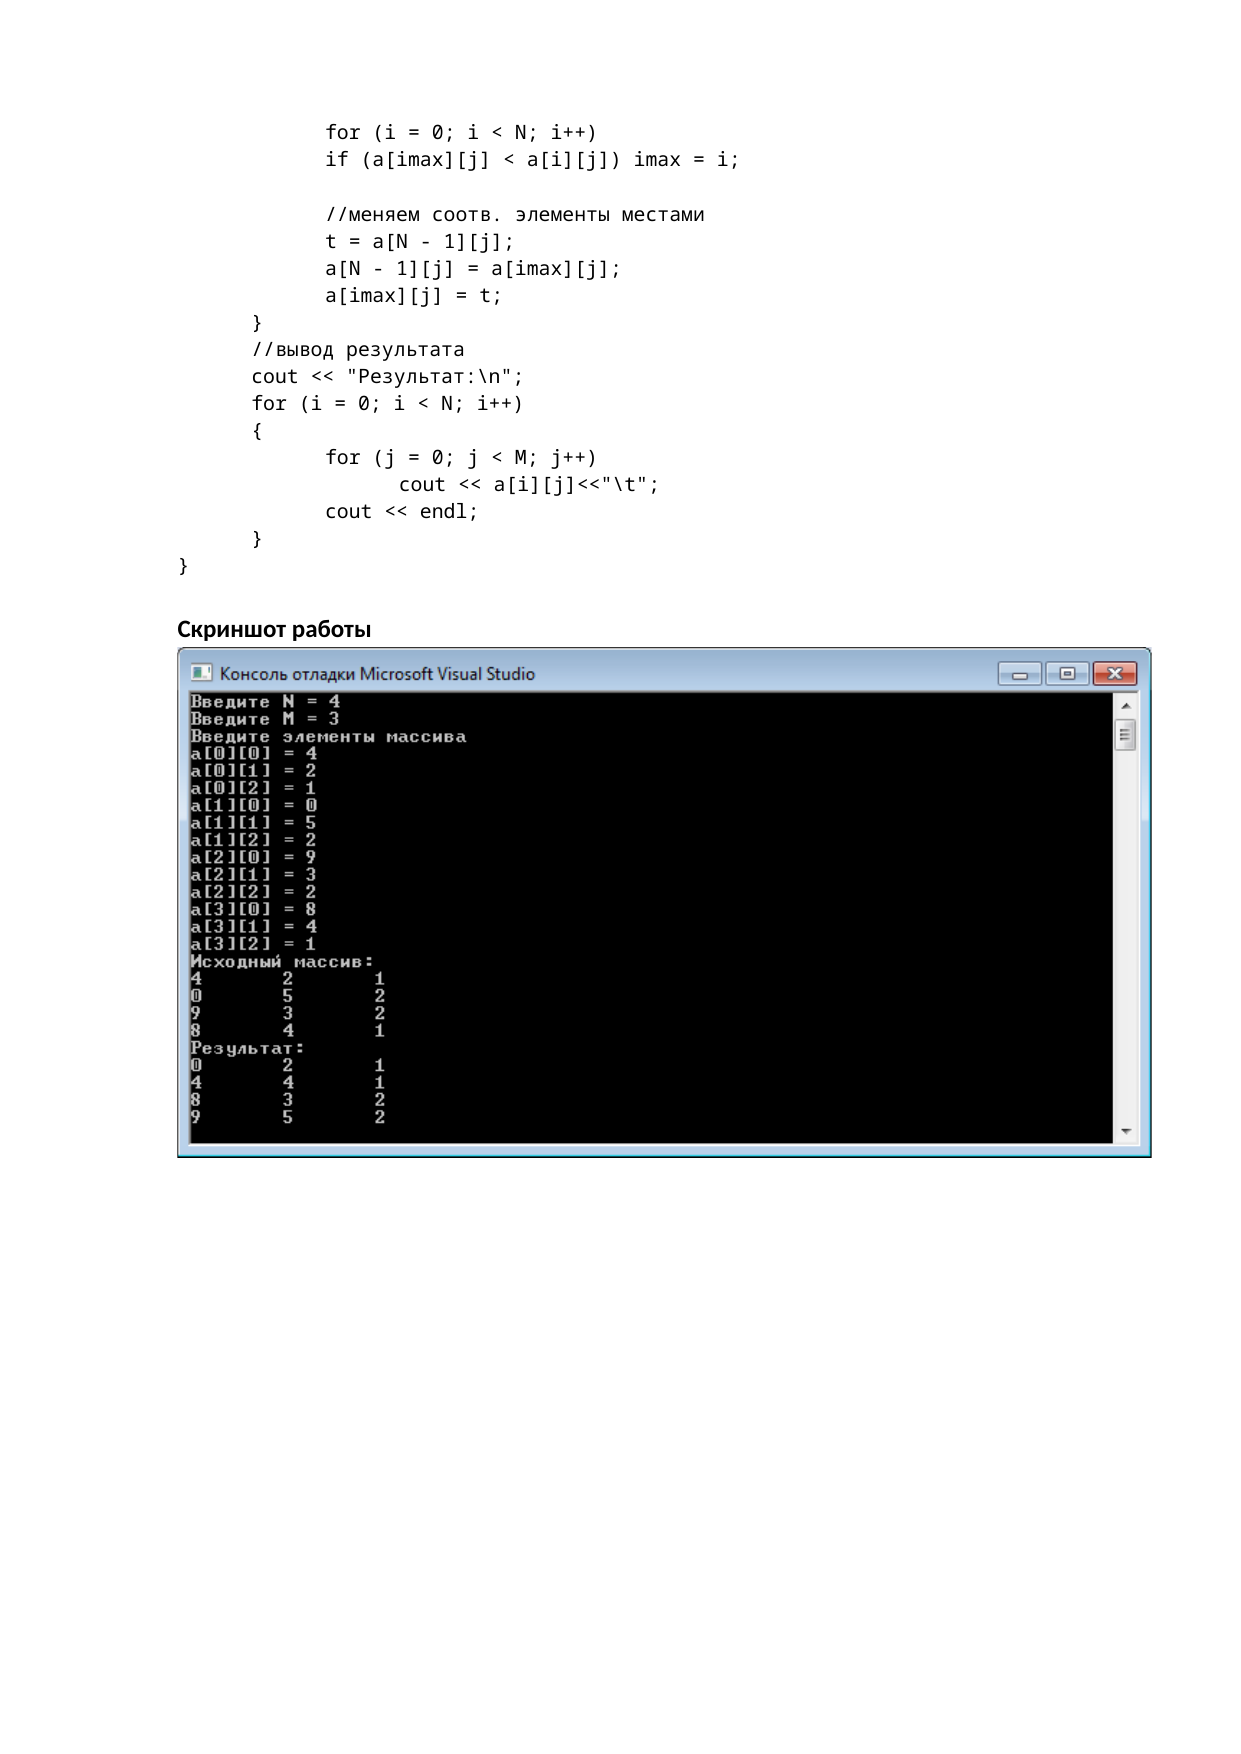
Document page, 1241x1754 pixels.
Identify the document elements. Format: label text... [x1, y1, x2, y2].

text if (a[imax][j] < a[i][j]) imax = i; [177, 145, 1152, 172]
text } [177, 308, 1152, 335]
text } [177, 524, 1152, 551]
text t = a[N - 1][j]; [177, 227, 1152, 254]
text cout << a[i][j]<<"\t"; [177, 470, 1152, 497]
text } [177, 551, 1152, 578]
text a[N - 1][j] = a[imax][j]; [177, 254, 1152, 281]
text cout << endl; [177, 497, 1152, 524]
text a[imax][j] = t; [177, 281, 1152, 308]
text cout << "Результат:\n"; [177, 362, 1152, 389]
text //меняем соотв. элементы местами [177, 200, 1152, 227]
text for (i = 0; i < N; i++) [177, 389, 1152, 416]
text for (j = 0; j < M; j++) [177, 443, 1152, 470]
text for (i = 0; i < N; i++) [177, 118, 1152, 145]
text //вывод результата [177, 335, 1152, 362]
text { [177, 416, 1152, 443]
picture [177, 647, 1152, 1158]
text Скриншот работы [177, 613, 1152, 643]
